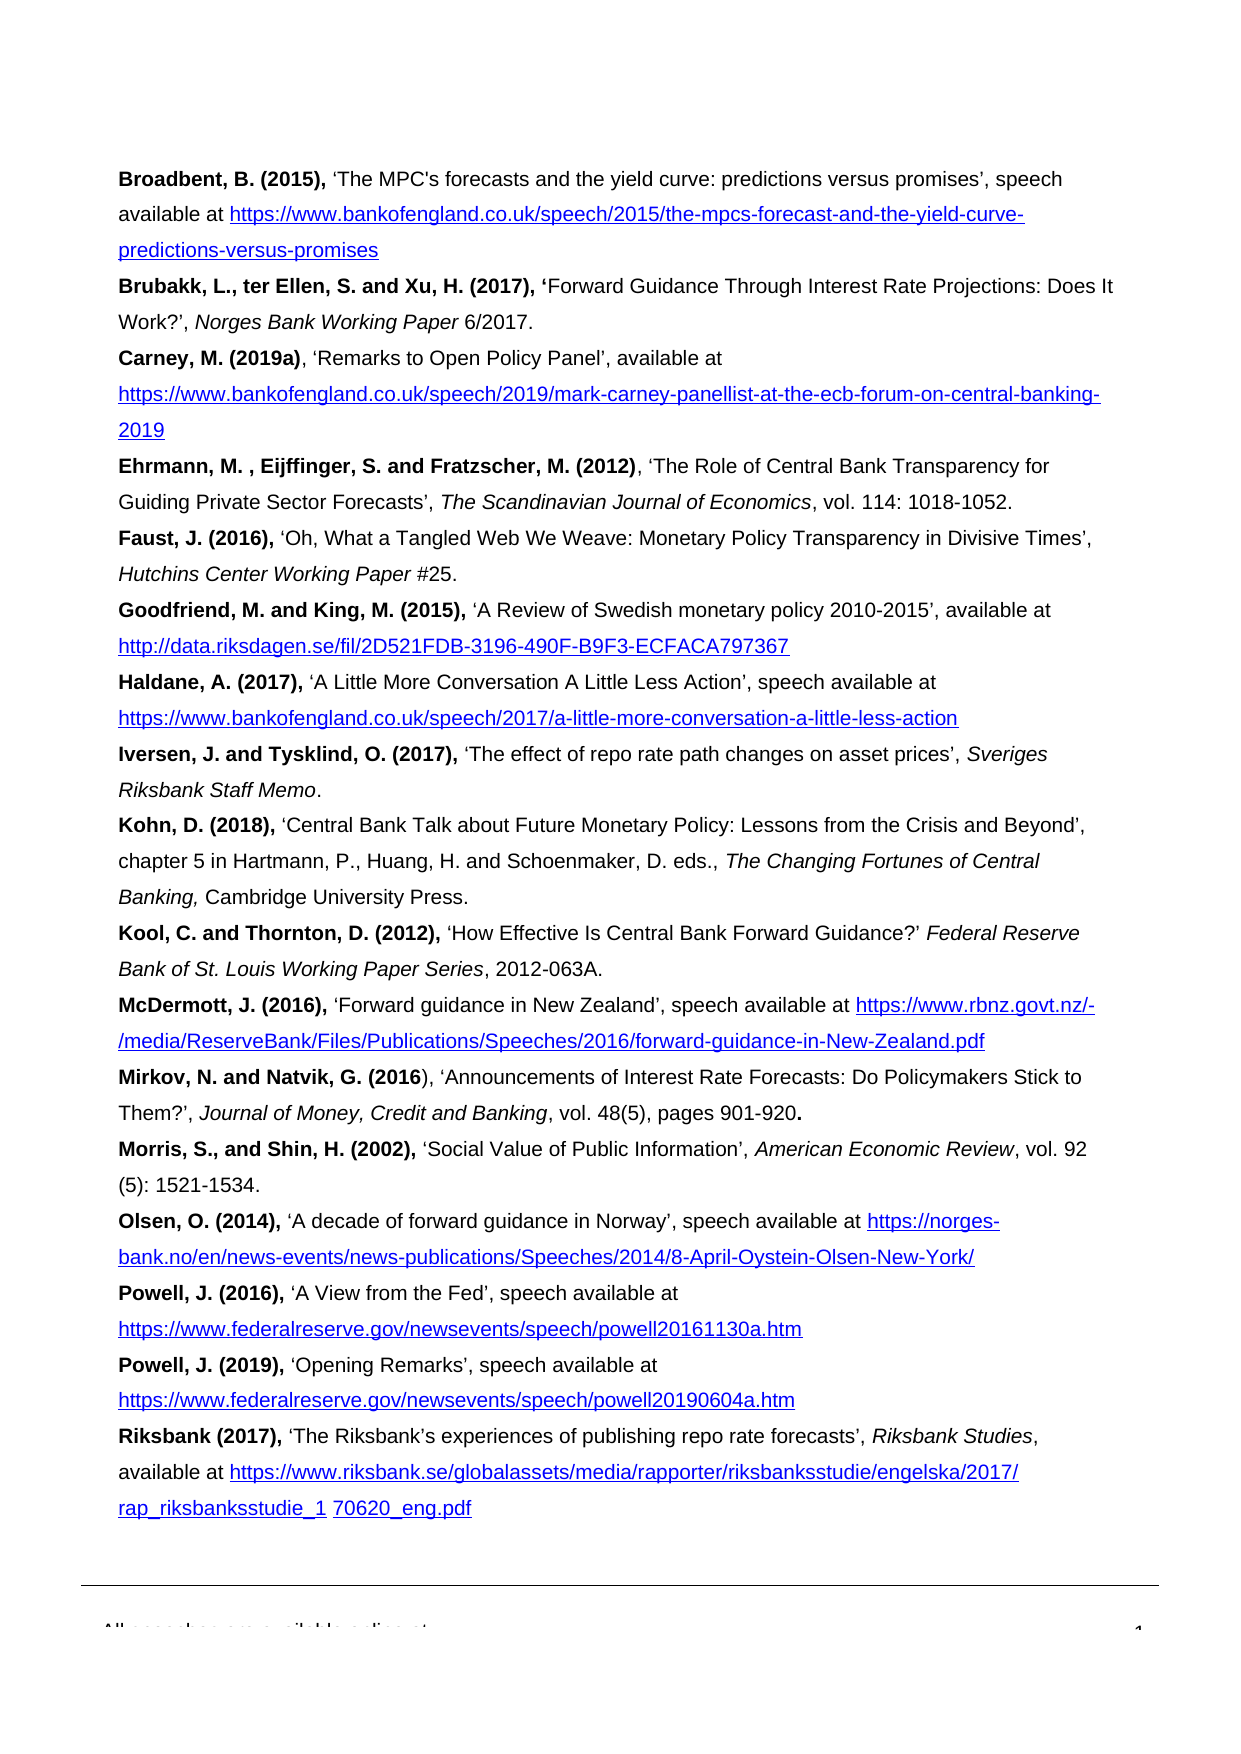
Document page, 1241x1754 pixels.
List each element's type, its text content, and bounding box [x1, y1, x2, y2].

text Mirkov, N. and Natvik, G. (2016), ‘Announcements of Interest Rate Forecasts: Do Policymakers Stick to Them?’, Journal of Money, Credit and Banking, vol. 48(5), pages 901-920. [118, 1065, 1084, 1125]
text Faust, J. (2016), ‘Oh, What a Tangled Web We Weave: Monetary Policy Transparency in Divisive Times’, [118, 526, 1134, 550]
text Hutchins Center Working Paper #25. [118, 562, 1134, 586]
text Kohn, D. (2018), ‘Central Bank Talk about Future Monetary Policy: Lessons from the Crisis and Beyond’, chapter 5 in Hartmann, P., Huang, H. and Schoenmaker, D. eds., The Changing Fortunes of Central Banking, Cambridge University Press. [118, 813, 1088, 909]
text McDermott, J. (2016), ‘Forward guidance in New Zealand’, speech available at https://www.rbnz.govt.nz/- [118, 993, 1134, 1017]
text Riksbank (2017), ‘The Riksbank’s experiences of publishing repo rate forecasts’, Riksbank Studies, available at https://www.riksbank.se/globalassets/media/rapporter/riksbanksstudie/engelska/2017/rap_riksbanksstudie_1 70620_eng.pdf [118, 1424, 1118, 1520]
text Powell, J. (2019), ‘Opening Remarks’, speech available at https://www.federalreserve.gov/newsevents/speech/powell20190604a.htm [118, 1352, 1134, 1412]
text Brubakk, L., ter Ellen, S. and Xu, H. (2017), ‘Forward Guidance Through Interest Rate Projections: Does It Work?’, Norges Bank Working Paper 6/2017. [118, 274, 1116, 334]
text Olsen, O. (2014), ‘A decade of forward guidance in Norway’, speech available at https://norges- bank.no/en/news-events/news-publications/Speeches/2014/8-April-Oystein-Olsen-New-York/ Powell, J. (2016), ‘A View from the Fed’, speech available at https://www.federalreserve.gov/newsevents/speech/powell20161130a.htm [118, 1209, 1001, 1340]
text Carney, M. (2019a), ‘Remarks to Open Policy Panel’, available at https://www.bankofengland.co.uk/speech/2019/mark-carney-panellist-at-the-ecb-forum-on-central-banking- 2019 [118, 346, 1102, 442]
text /media/ReserveBank/Files/Publications/Speeches/2016/forward-guidance-in-New-Zealand.pdf [118, 1029, 1134, 1053]
text Morris, S., and Shin, H. (2002), ‘Social Value of Public Information’, American Economic Review, vol. 92 (5): 1521-1534. [118, 1137, 1089, 1197]
text Haldane, A. (2017), ‘A Little More Conversation A Little Less Action’, speech available at https://www.bankofengland.co.uk/speech/2017/a-little-more-conversation-a-little-less-action [118, 669, 959, 727]
text Kool, C. and Thornton, D. (2012), ‘How Effective Is Central Bank Forward Guidance?’ Federal Reserve Bank of St. Louis Working Paper Series, 2012-063A. [118, 921, 1082, 981]
text Iversen, J. and Tysklind, O. (2017), ‘The effect of repo rate path changes on asset prices’, Sveriges Riksbank Staff Memo. [118, 741, 1050, 801]
text Goodfriend, M. and King, M. (2015), ‘A Review of Swedish monetary policy 2010-2015’, available at http://data.riksdagen.se/fil/2D521FDB-3196-490F-B9F3-ECFACA797367 [118, 598, 1052, 658]
text Ehrmann, M. , Eijffinger, S. and Fratzscher, M. (2012), ‘The Role of Central Bank Transparency for Guiding Private Sector Forecasts’, The Scandinavian Journal of Economics, vol. 114: 1018-1052. [118, 454, 1052, 514]
text Broadbent, B. (2015), ‘The MPC's forecasts and the yield curve: predictions versus promises’, speech available at https://www.bankofengland.co.uk/speech/2015/the-mpcs-forecast-and-the-yield-curve- predictions-versus-promises [118, 166, 1064, 262]
